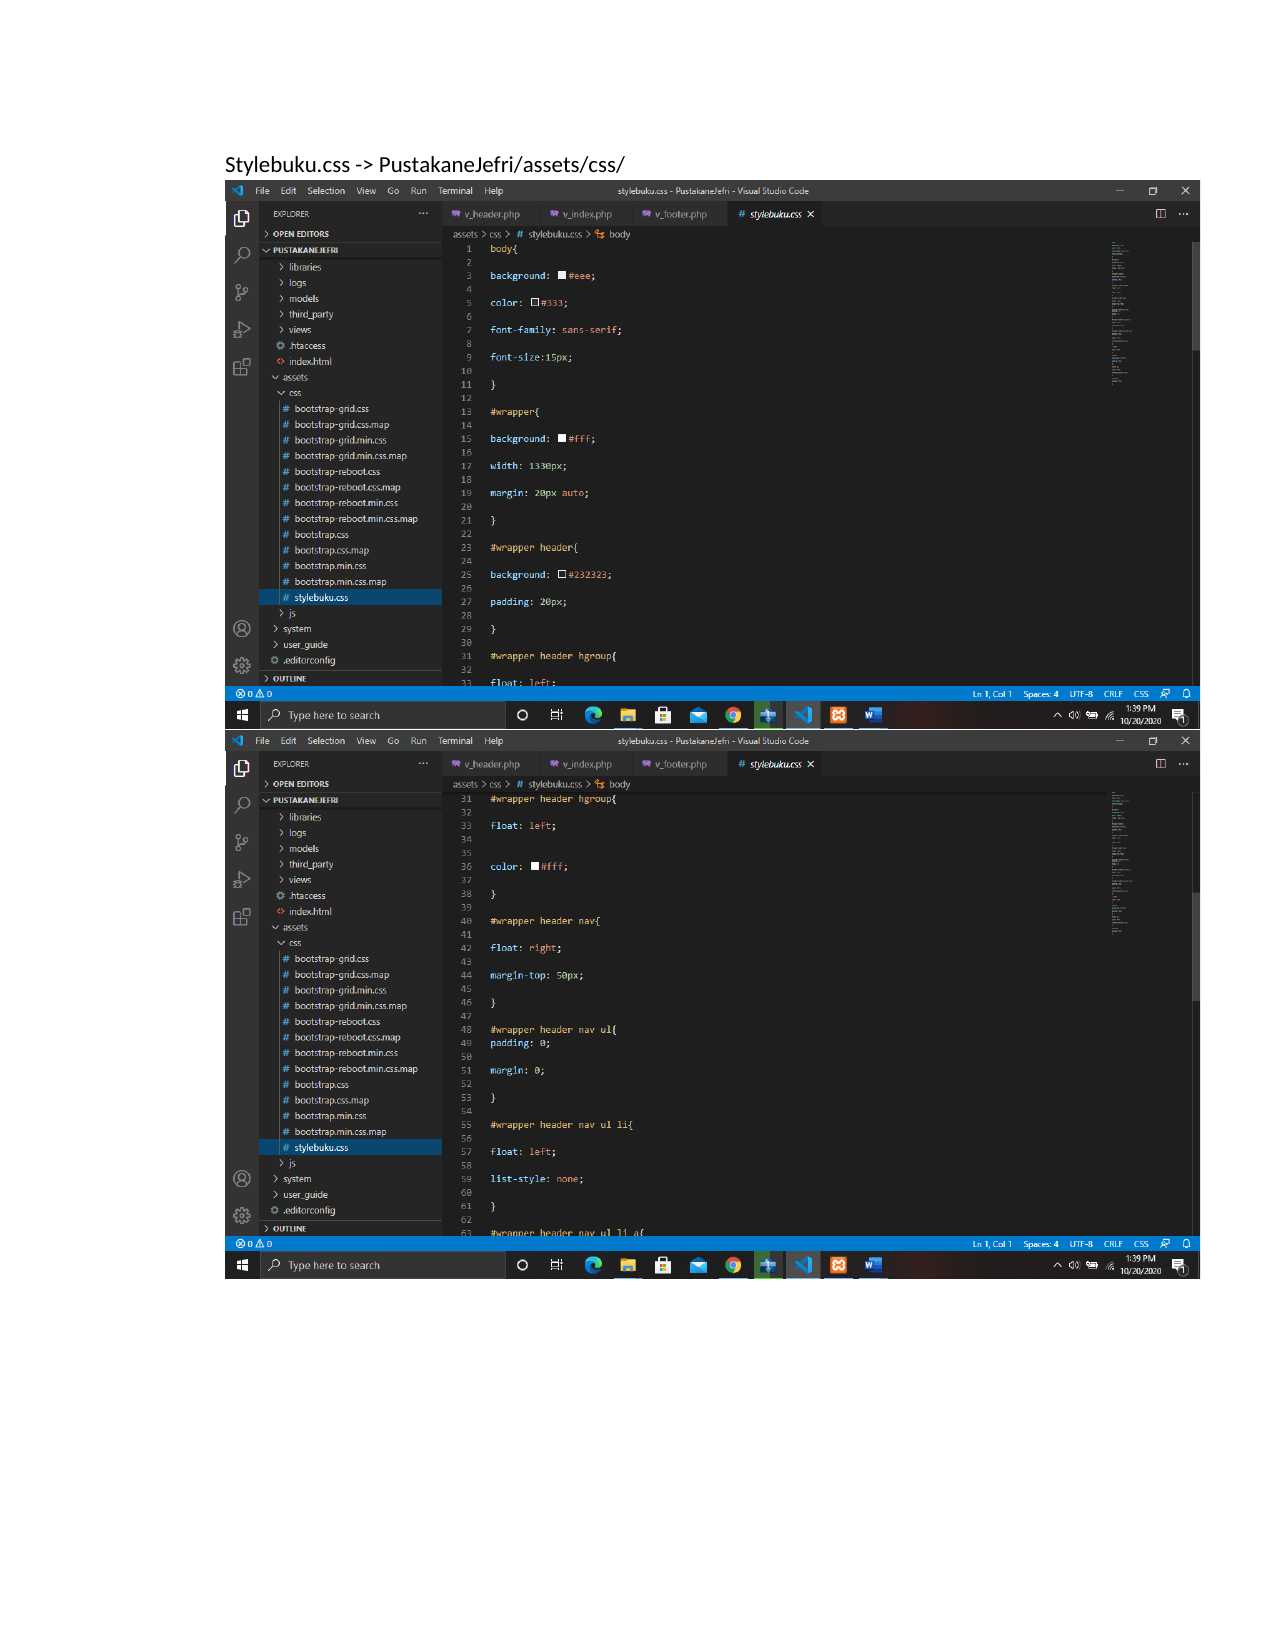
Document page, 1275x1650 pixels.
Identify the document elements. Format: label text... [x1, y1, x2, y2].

list Stylebuku.css -> PustakaneJefri/assets/css/ [225, 150, 1125, 178]
picture [225, 180, 1200, 729]
picture [225, 730, 1200, 1279]
